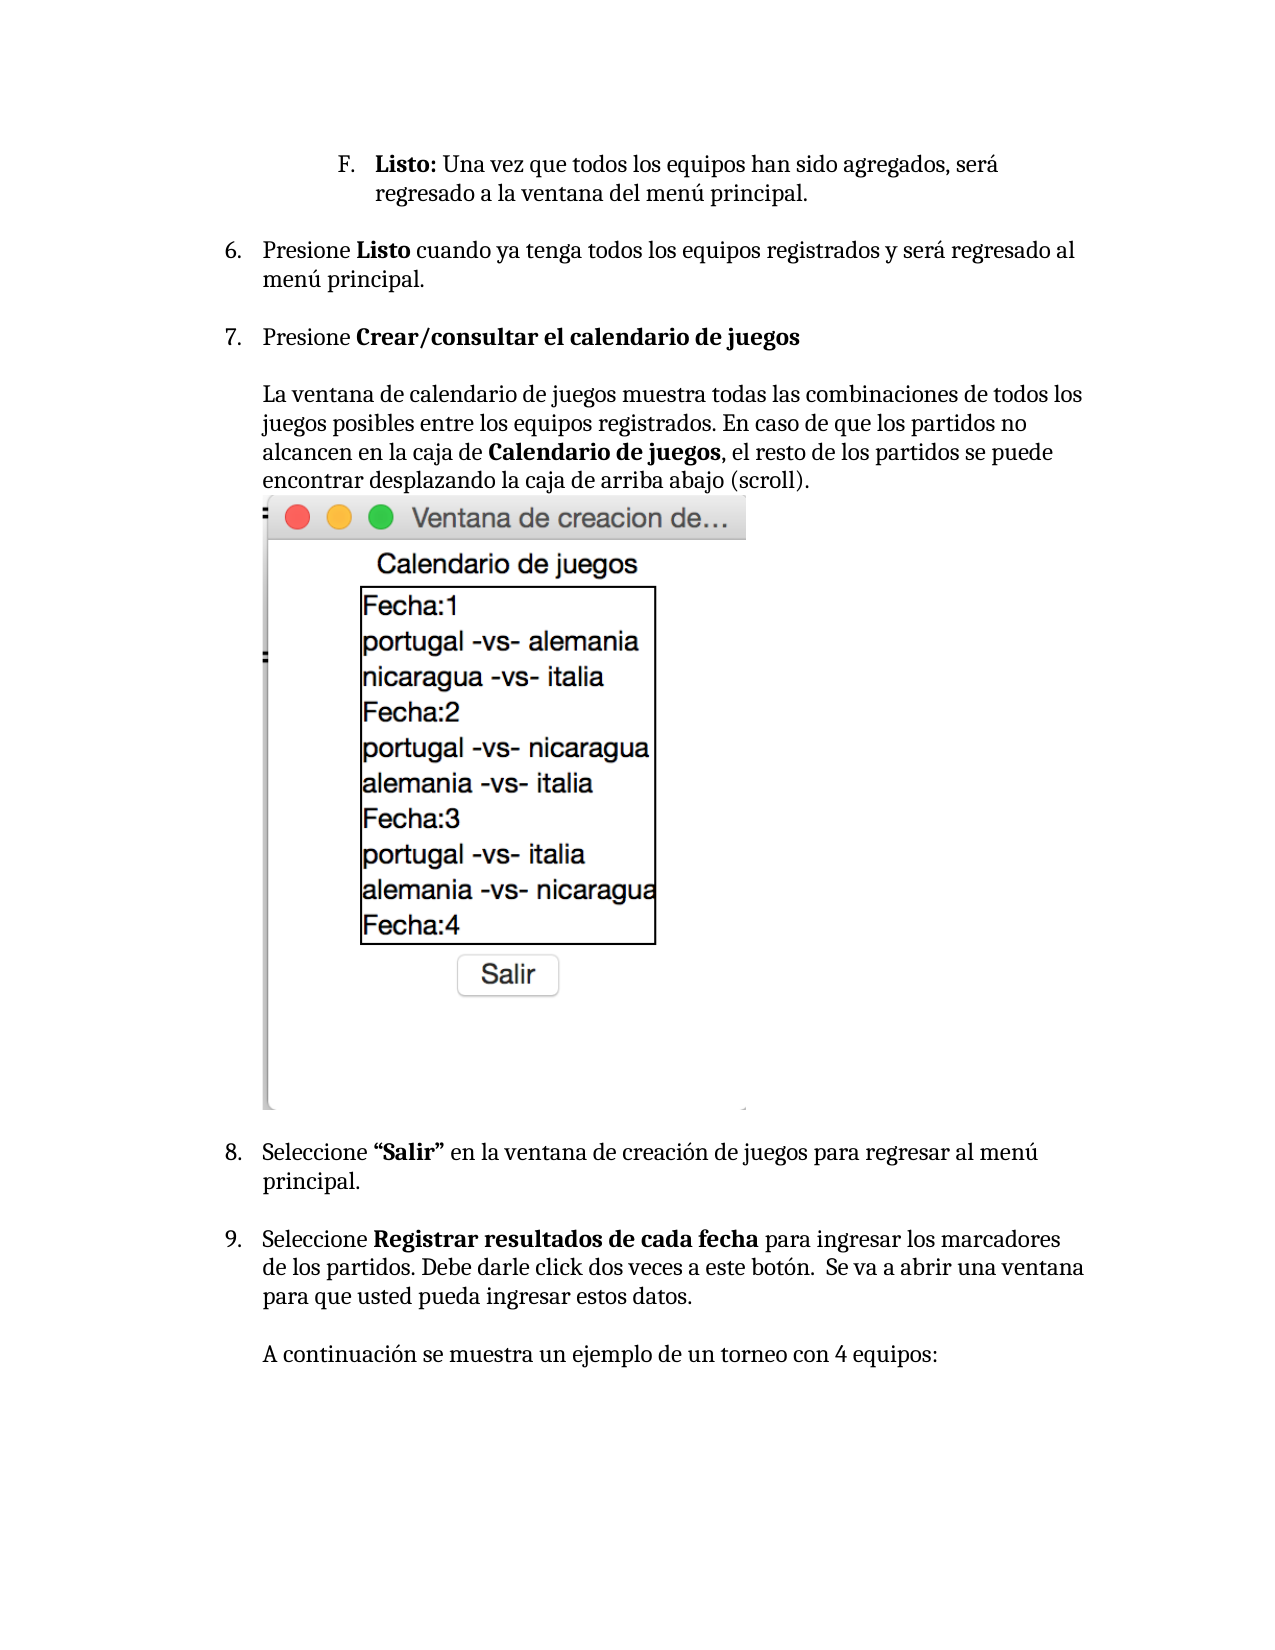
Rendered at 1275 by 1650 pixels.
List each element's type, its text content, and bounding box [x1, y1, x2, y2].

list Seleccione “Salir” en la ventana de creación de juegos para regresar al menú principal. [225, 1138, 1087, 1196]
list La ventana de calendario de juegos muestra todas las combinaciones de todos los juegos posibles entre los equipos registrados. En caso de que los partidos no alcancen en la caja de Calendario de juegos, el resto de los partidos se puede encontrar desplazando la caja de arriba abajo (scroll). [262, 380, 1087, 495]
list A continuación se muestra un ejemplo de un torneo con 4 equipos: [262, 1339, 1087, 1368]
list Presione Listo cuando ya tenga todos los equipos registrados y será regresado al menú principal. [225, 236, 1087, 294]
list Listo: Una vez que todos los equipos han sido agregados, será regresado a la ventana del menú principal. [337, 150, 1087, 207]
list Presione Crear/consultar el calendario de juegos [225, 322, 1087, 351]
picture [262, 495, 746, 1110]
list Seleccione Registrar resultados de cada fecha para ingresar los marcadores de los partidos. Debe darle click dos veces a este botón. Se va a abrir una ventana para que usted pueda ingresar estos datos. [225, 1224, 1087, 1311]
